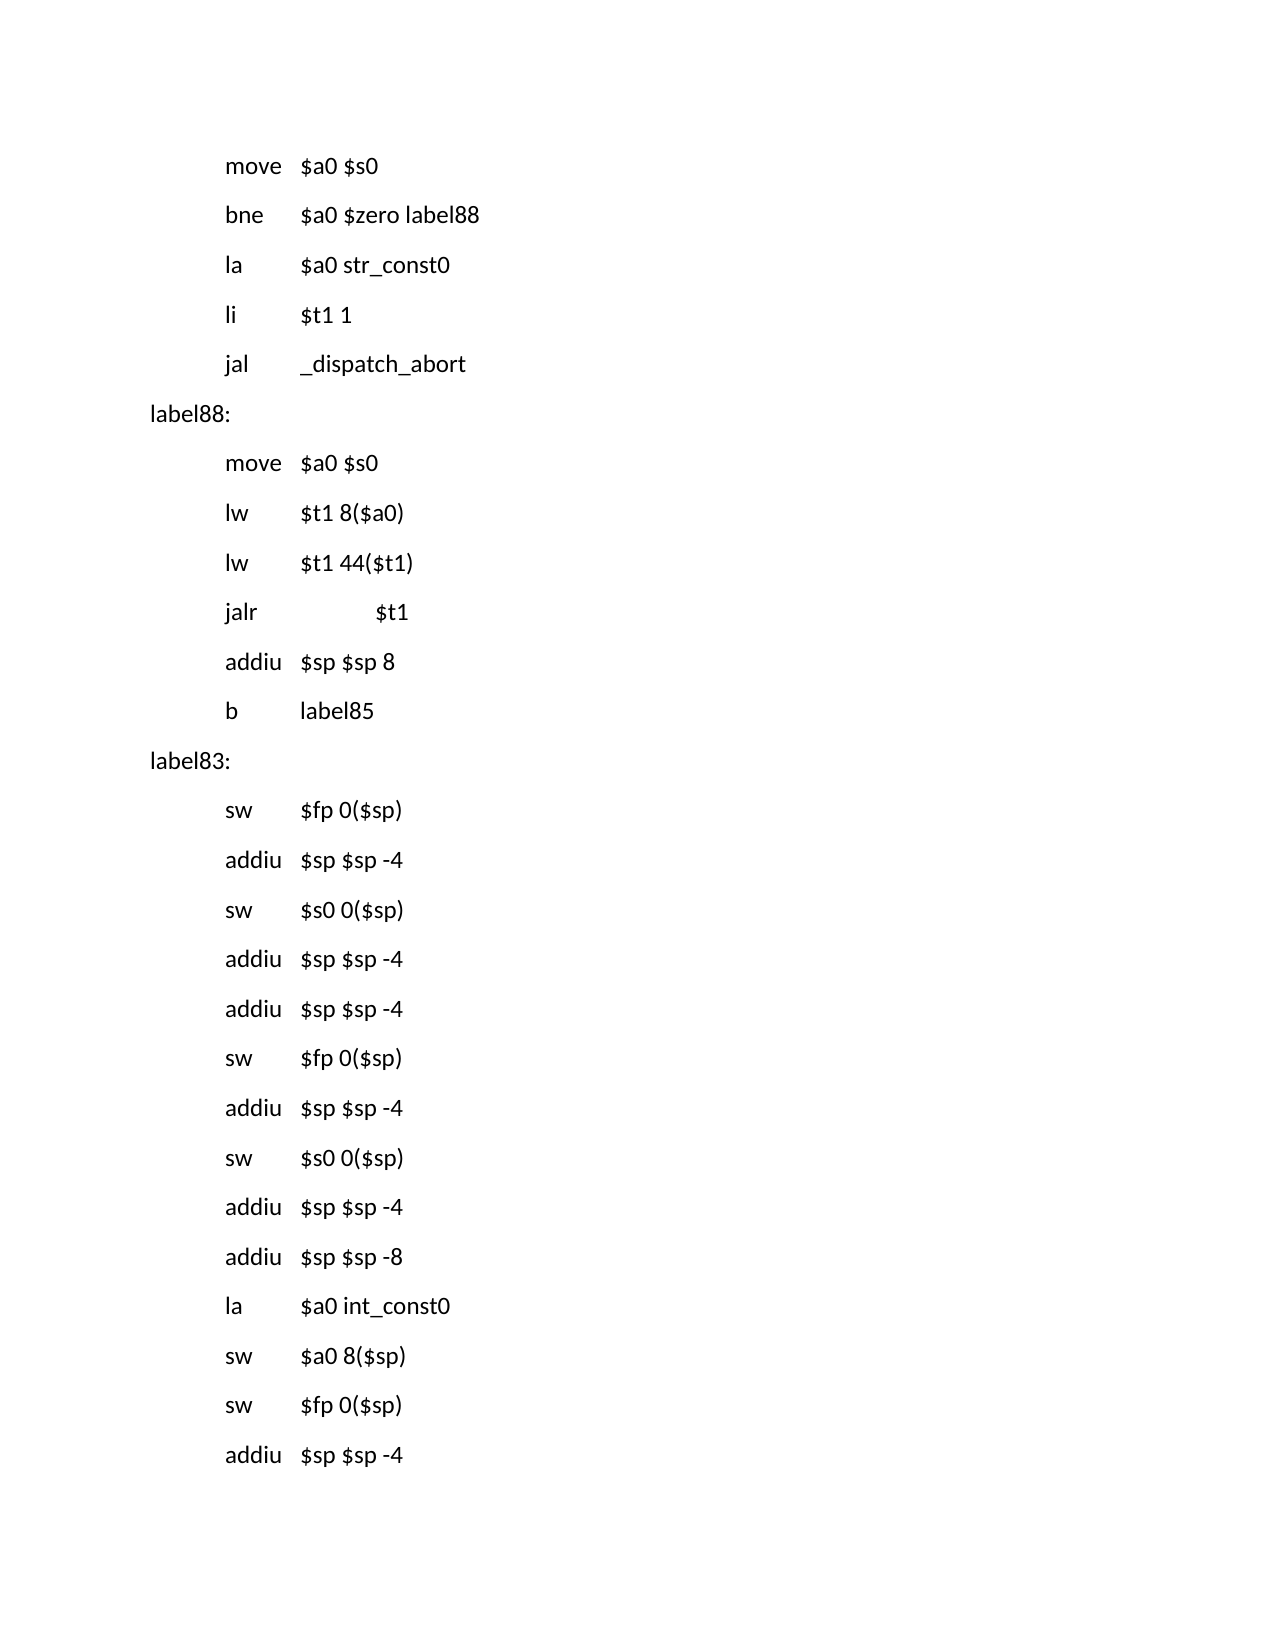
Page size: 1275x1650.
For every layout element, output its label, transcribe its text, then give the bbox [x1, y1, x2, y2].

text jal _dispatch_abort [150, 348, 1125, 379]
text addiu $sp $sp -4 [150, 1191, 1125, 1222]
text addiu $sp $sp -4 [150, 844, 1125, 875]
text label83: [150, 745, 1125, 776]
text bne $a0 $zero label88 [150, 199, 1125, 230]
text lw $t1 44($t1) [150, 547, 1125, 577]
text sw $fp 0($sp) [150, 1042, 1125, 1073]
text jalr $t1 [150, 596, 1125, 627]
text b label85 [150, 695, 1125, 726]
text move $a0 $s0 [150, 150, 1125, 181]
text move $a0 $s0 [150, 447, 1125, 478]
text sw $a0 8($sp) [150, 1340, 1125, 1371]
text li $t1 1 [150, 299, 1125, 329]
text addiu $sp $sp -4 [150, 993, 1125, 1023]
text addiu $sp $sp -4 [150, 1092, 1125, 1123]
text sw $s0 0($sp) [150, 1142, 1125, 1172]
text label88: [150, 398, 1125, 428]
text sw $s0 0($sp) [150, 894, 1125, 924]
text addiu $sp $sp -8 [150, 1241, 1125, 1271]
text addiu $sp $sp -4 [150, 1439, 1125, 1470]
text addiu $sp $sp -4 [150, 943, 1125, 974]
text sw $fp 0($sp) [150, 794, 1125, 825]
text sw $fp 0($sp) [150, 1389, 1125, 1420]
text la $a0 int_const0 [150, 1290, 1125, 1321]
text lw $t1 8($a0) [150, 497, 1125, 528]
text addiu $sp $sp 8 [150, 646, 1125, 676]
text la $a0 str_const0 [150, 249, 1125, 280]
